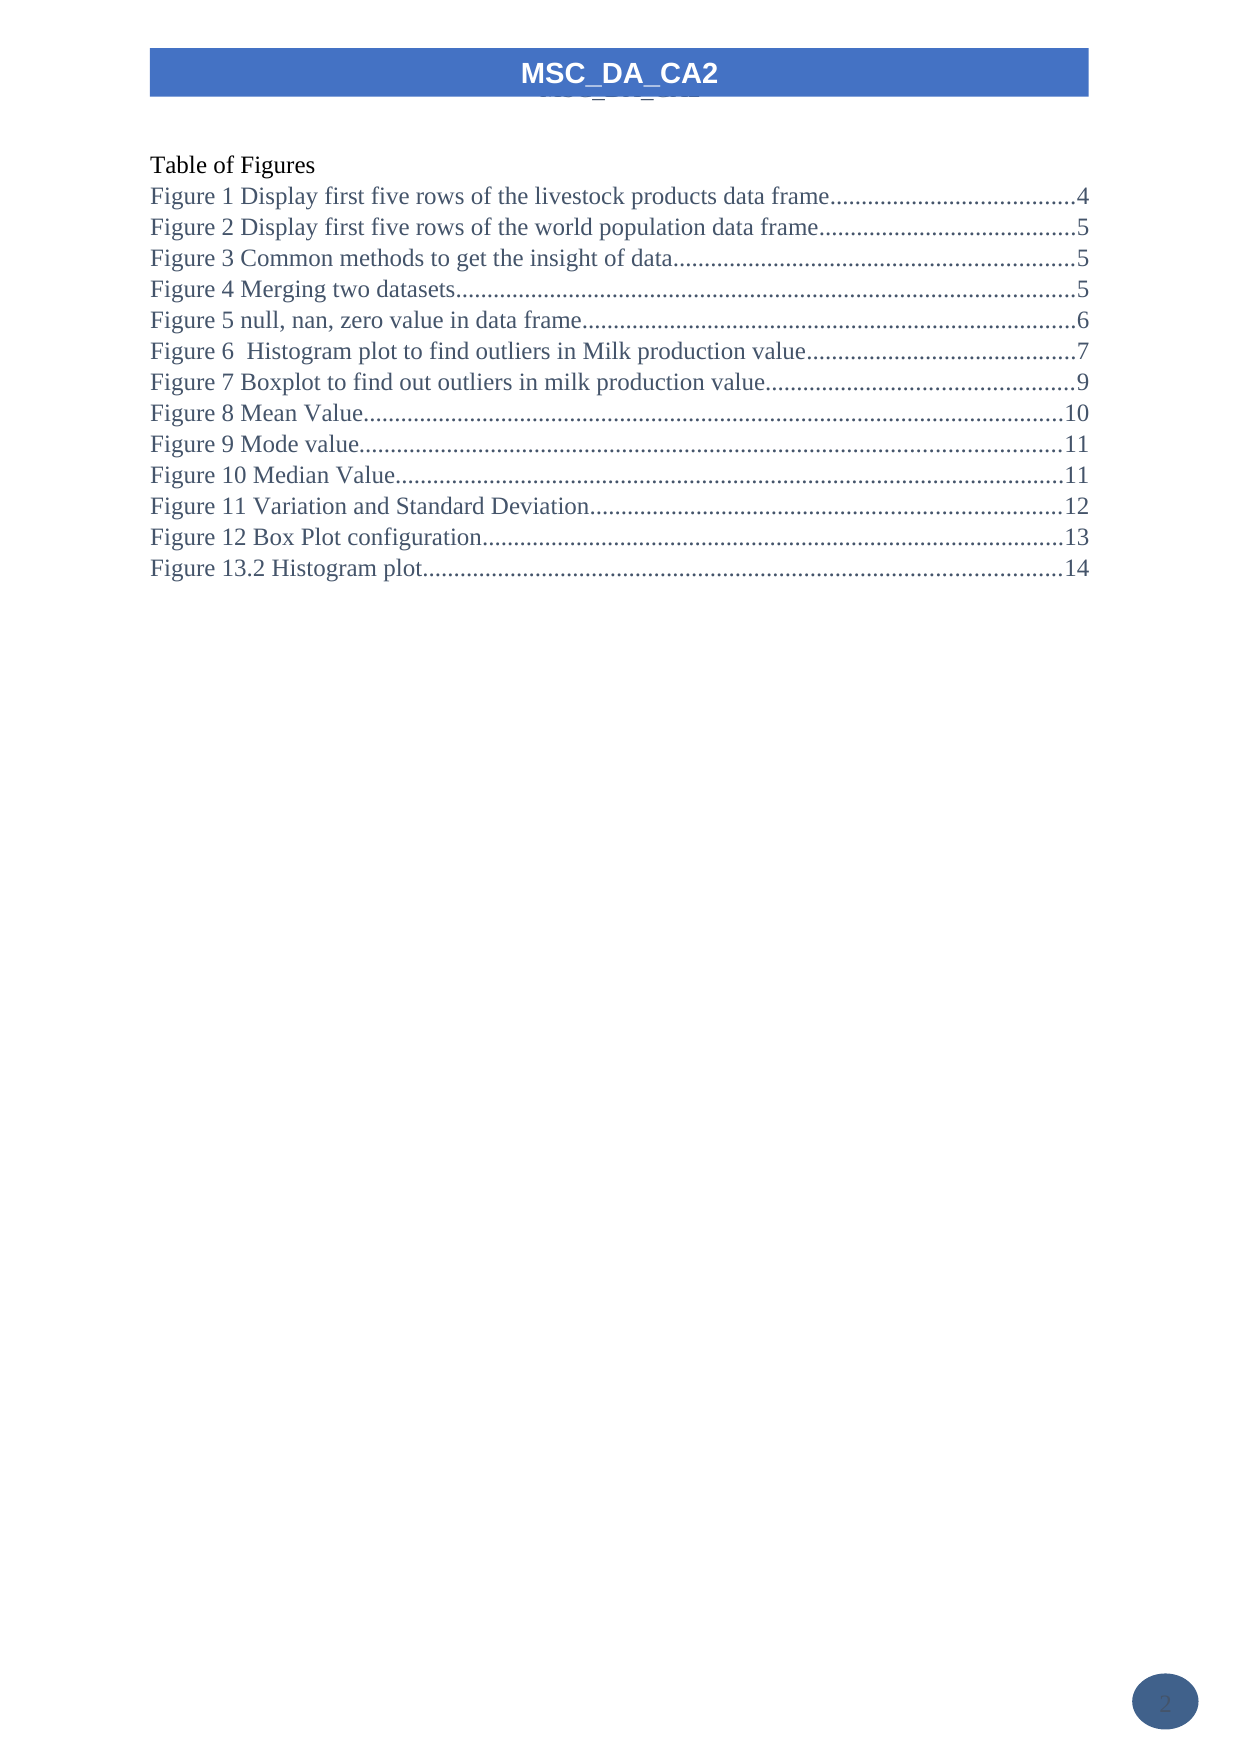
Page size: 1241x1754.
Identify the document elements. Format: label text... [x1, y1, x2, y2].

text Figure 6 Histogram plot to find outliers in Milk production value 7 [150, 336, 1090, 365]
text Figure 11 Variation and Standard Deviation 12 [150, 491, 1090, 520]
text Figure 9 Mode value 11 [150, 429, 1090, 458]
text Figure 10 Median Value 11 [150, 460, 1090, 489]
text Figure 13.2 Histogram plot 14 [150, 553, 1090, 582]
text Figure 2 Display first five rows of the world population data frame 5 [150, 212, 1090, 241]
text Figure 5 null, nan, zero value in data frame 6 [150, 305, 1090, 334]
text Table of Figures [150, 150, 1090, 179]
text Figure 12 Box Plot configuration 13 [150, 522, 1090, 551]
text Figure 4 Merging two datasets 5 [150, 274, 1090, 303]
text Figure 3 Common methods to get the insight of data 5 [150, 243, 1090, 272]
text Figure 7 Boxplot to find out outliers in milk production value 9 [150, 367, 1090, 396]
text Figure 8 Mean Value 10 [150, 398, 1090, 427]
text Figure 1 Display first five rows of the livestock products data frame 4 [150, 181, 1090, 210]
